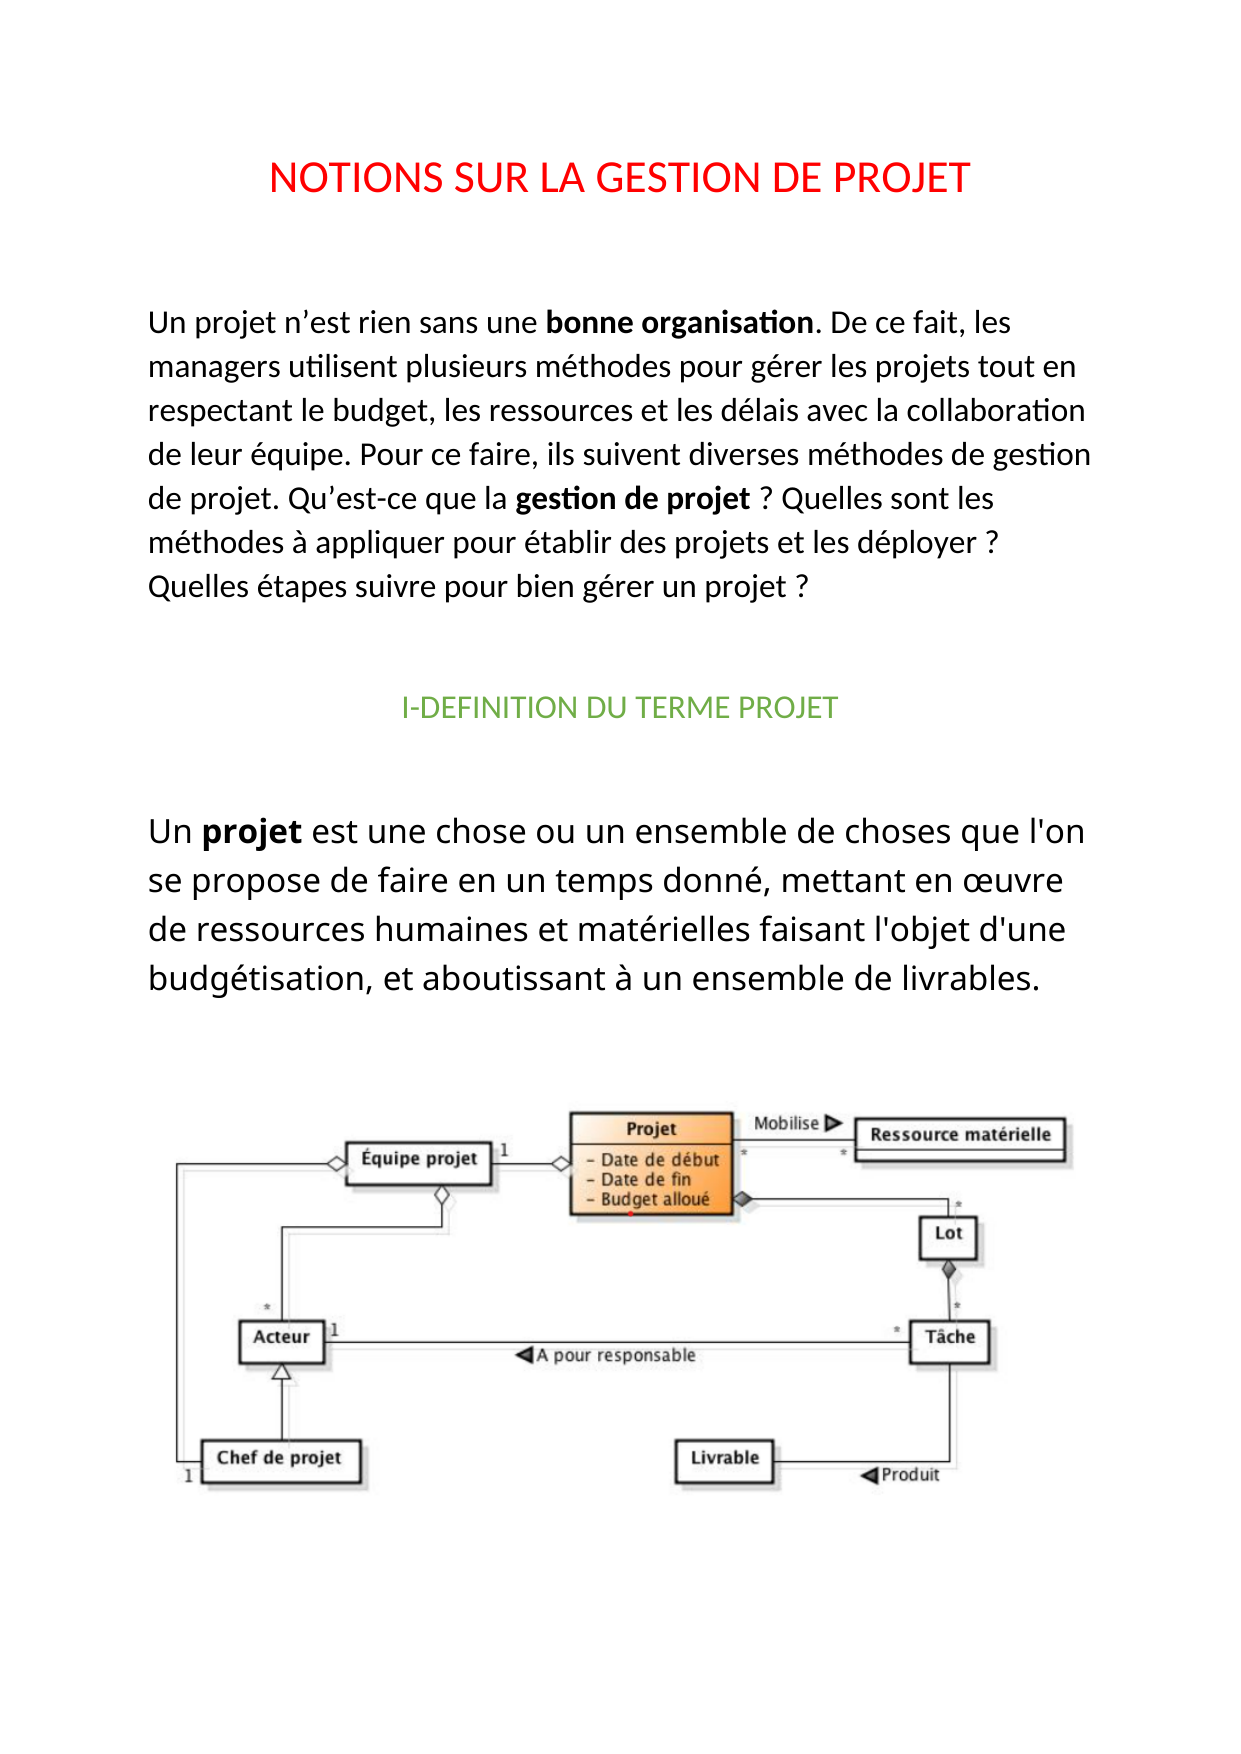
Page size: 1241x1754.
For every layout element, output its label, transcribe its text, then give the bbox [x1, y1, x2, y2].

picture [147, 1081, 1093, 1515]
text I-DEFINITION DU TERME PROJET [148, 687, 1093, 727]
text NOTIONS SUR LA GESTION DE PROJET [148, 148, 1093, 203]
text Un projet est une chose ou un ensemble de choses que l'on se propose de faire en un temps donné, mettant en œuvre de ressources humaines et matérielles faisant l'objet d'une budgétisation, et aboutissant à un ensemble de livrables. [148, 808, 1093, 1000]
text Un projet n’est rien sans une bonne organisation. De ce fait, les managers utilisent plusieurs méthodes pour gérer les projets tout en respectant le budget, les ressources et les délais avec la collaboration de leur équipe. Pour ce faire, ils suivent diverses méthodes de gestion de projet. Qu’est-ce que la gestion de projet ? Quelles sont les méthodes à appliquer pour établir des projets et les déployer ? Quelles étapes suivre pour bien gérer un projet ? [148, 302, 1093, 606]
